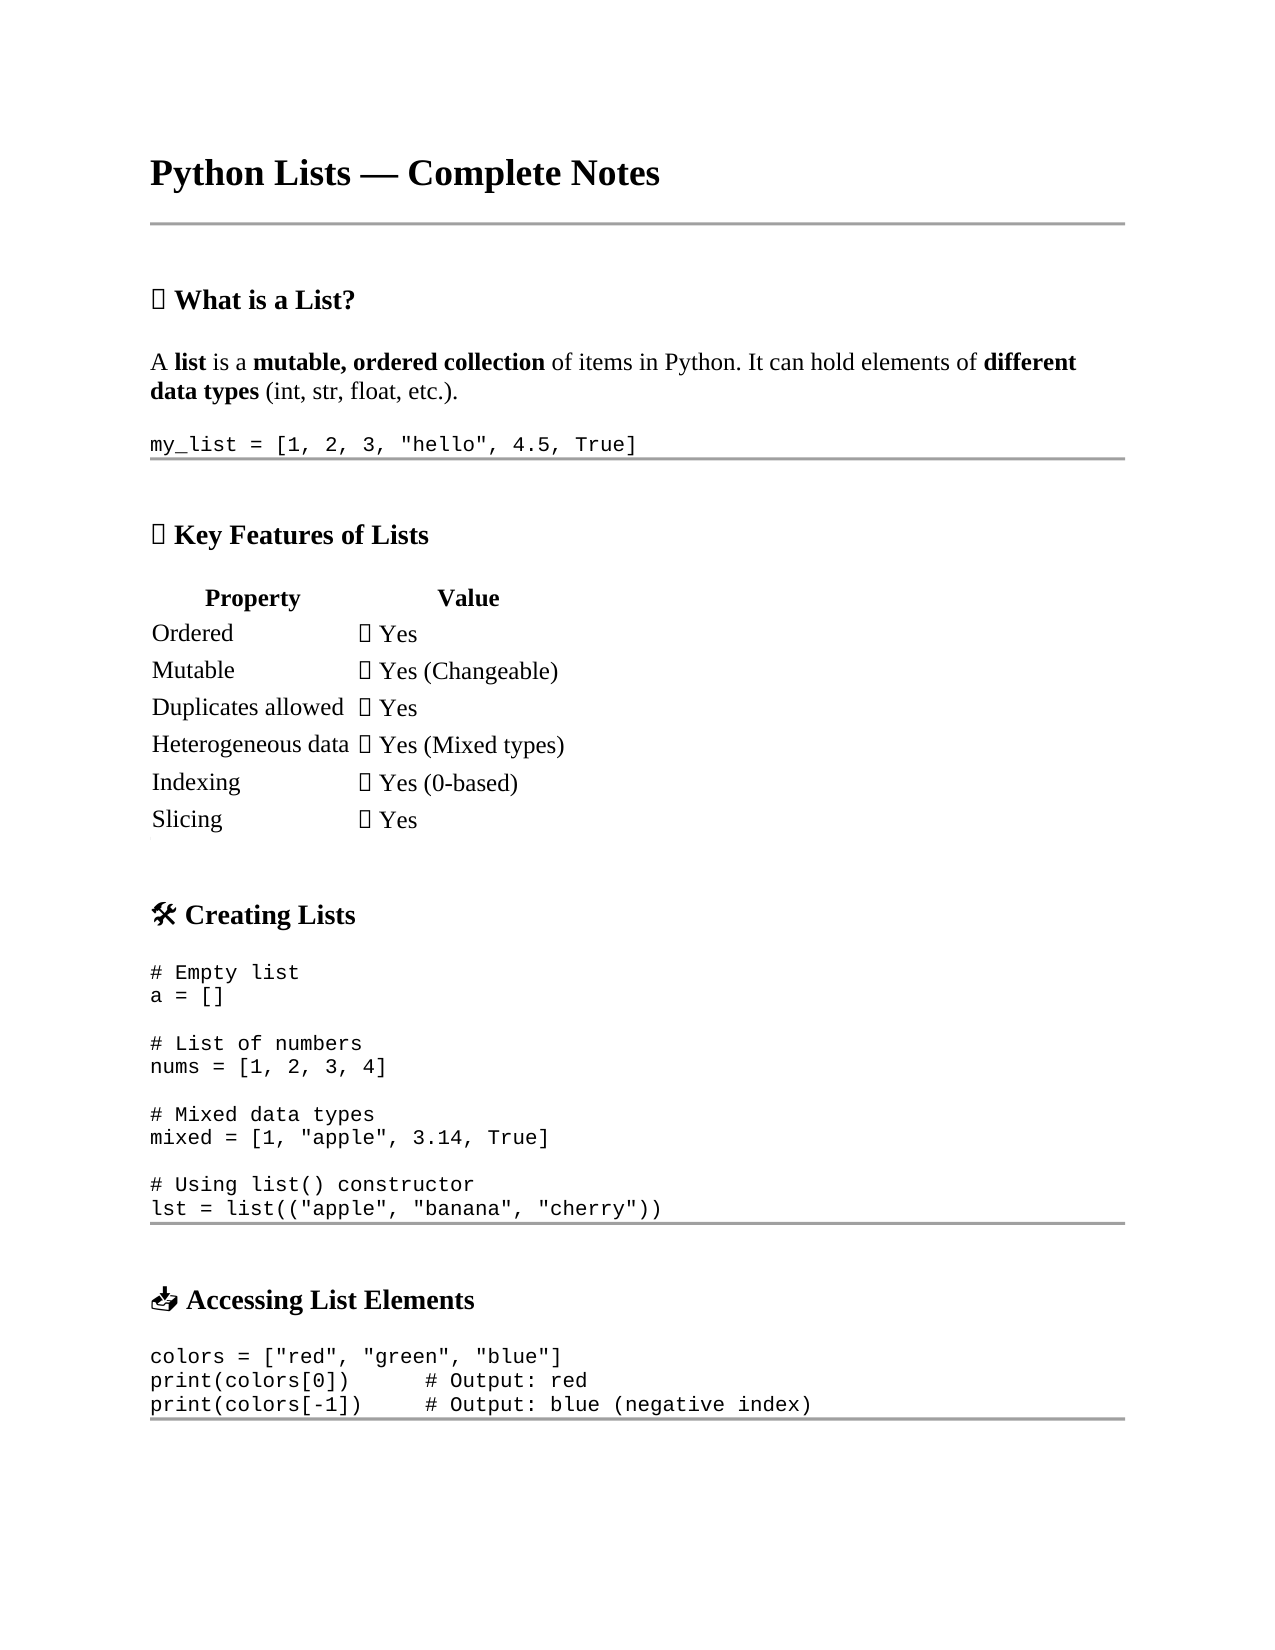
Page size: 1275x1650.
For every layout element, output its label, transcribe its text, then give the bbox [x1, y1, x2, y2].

text # Using list() constructor [150, 1174, 1125, 1198]
text mixed = [1, "apple", 3.14, True] [150, 1127, 1125, 1151]
table_cell ✅ Yes (0-based) [356, 763, 581, 800]
table_cell Indexing [150, 763, 356, 800]
text print(colors[-1]) # Output: blue (negative index) [150, 1394, 1125, 1417]
text my_list = [1, 2, 3, "hello", 4.5, True] [150, 434, 1125, 457]
table_cell Heterogeneous data [150, 725, 356, 763]
table_cell Slicing [150, 800, 356, 837]
text a = [] [150, 985, 1125, 1009]
text # List of numbers [150, 1033, 1125, 1056]
text # Mixed data types [150, 1103, 1125, 1127]
table_header Property [150, 582, 356, 614]
text 🛠️ Creating Lists [150, 894, 1125, 932]
table_header Value [356, 582, 581, 614]
text A list is a mutable, ordered collection of items in Python. It can hold elements of different data types (int, str, float, etc.). [150, 347, 1125, 404]
table_cell Ordered [150, 614, 356, 651]
table_cell Duplicates allowed [150, 688, 356, 725]
text print(colors[0]) # Output: red [150, 1370, 1125, 1394]
table_cell ✅ Yes [356, 800, 581, 837]
table_cell Mutable [150, 651, 356, 688]
text 📥 Accessing List Elements [150, 1279, 1125, 1317]
table_cell ✅ Yes (Changeable) [356, 651, 581, 688]
text Python Lists — Complete Notes [150, 150, 1125, 193]
text 📌 Key Features of Lists [150, 514, 1125, 553]
table_cell ✅ Yes (Mixed types) [356, 725, 581, 763]
table_cell ✅ Yes [356, 614, 581, 651]
text # Empty list [150, 962, 1125, 985]
table_cell ✅ Yes [356, 688, 581, 725]
text ✅ What is a List? [150, 279, 1125, 318]
text lst = list(("apple", "banana", "cherry")) [150, 1198, 1125, 1221]
text colors = ["red", "green", "blue"] [150, 1346, 1125, 1370]
text nums = [1, 2, 3, 4] [150, 1056, 1125, 1080]
